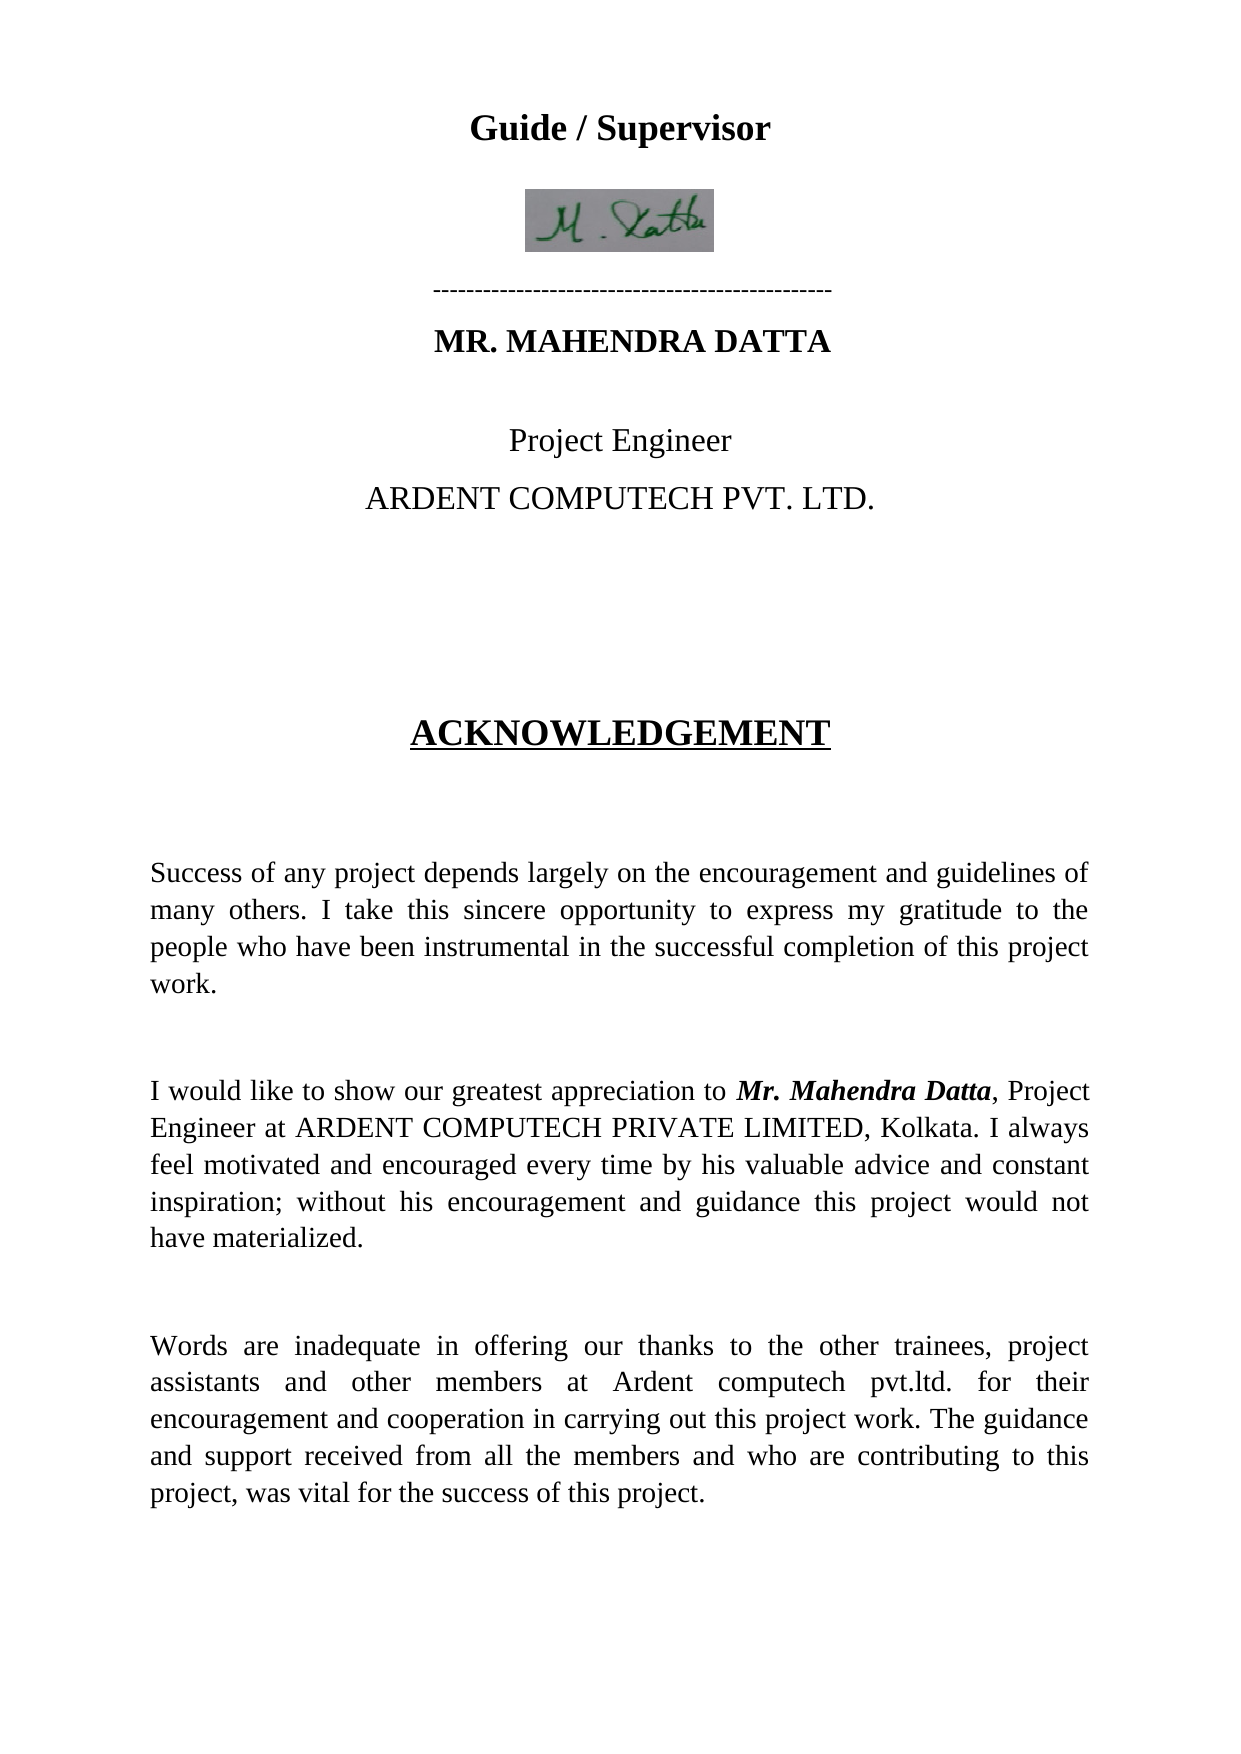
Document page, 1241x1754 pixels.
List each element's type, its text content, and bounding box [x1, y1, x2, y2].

picture [525, 189, 714, 252]
text ------------------------------------------------ [150, 274, 1115, 303]
text Project Engineer [150, 421, 1090, 459]
text Guide / Supervisor [150, 105, 1090, 148]
text ACKNOWLEDGEMENT [150, 711, 1090, 754]
text ARDENT COMPUTECH PVT. LTD. [150, 478, 1090, 517]
text Words are inadequate in offering our thanks to the other trainees, project assistants and other members at Ardent computech pvt.ltd. for their encouragement and cooperation in carrying out this project work. The guidance and support received from all the members and who are contributing to this project, was vital for the success of this project. [150, 1328, 1090, 1509]
text MR. MAHENDRA DATTA [150, 322, 1115, 360]
text I would like to show our greatest appreciation to Mr. Mahendra Datta, Project Engineer at ARDENT COMPUTECH PRIVATE LIMITED, Kolkata. I always feel motivated and encouraged every time by his valuable advice and constant inspiration; without his encouragement and guidance this project would not have materialized. [150, 1073, 1090, 1254]
text Success of any project depends largely on the encouragement and guidelines of many others. I take this sincere opportunity to express my gratitude to the people who have been instrumental in the successful completion of this project work. [150, 855, 1090, 999]
